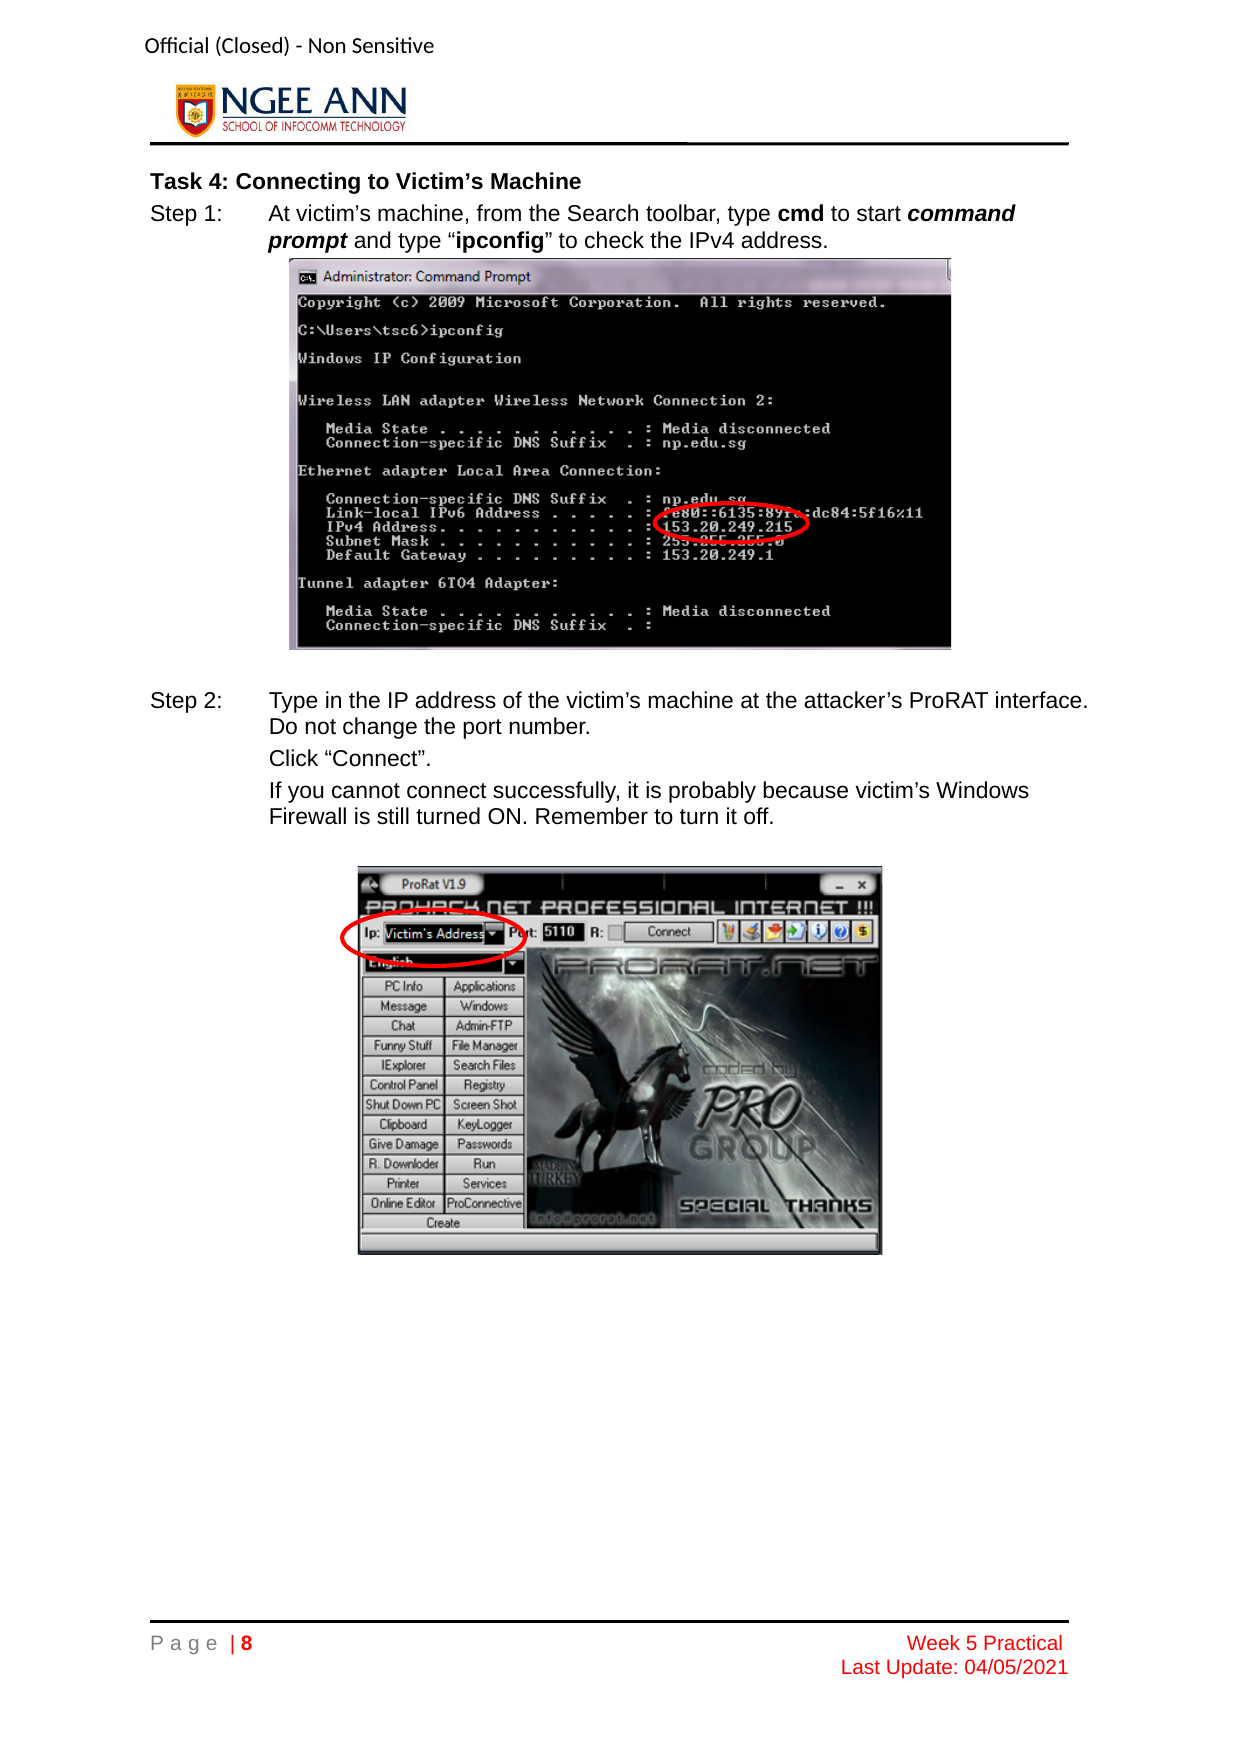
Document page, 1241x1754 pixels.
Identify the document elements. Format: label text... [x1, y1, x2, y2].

picture [357, 912, 522, 963]
subtitle Task 4: Connecting to Victim’s Machine [150, 168, 1090, 194]
text Click “Connect”. [150, 745, 1090, 771]
text Step 2: Type in the IP address of the victim’s machine at the attacker’s ProRAT interface. Do not change the port number. [150, 687, 1090, 739]
picture [357, 866, 883, 1255]
text Step 1: At victim’s machine, from the Search toolbar, type cmd to start command prompt and type “ipconfig” to check the IPv4 address. [150, 200, 1090, 253]
picture [288, 258, 952, 650]
picture [150, 75, 431, 142]
text If you cannot connect successfully, it is probably because victim’s Windows Firewall is still turned ON. Remember to turn it off. [150, 777, 1090, 829]
